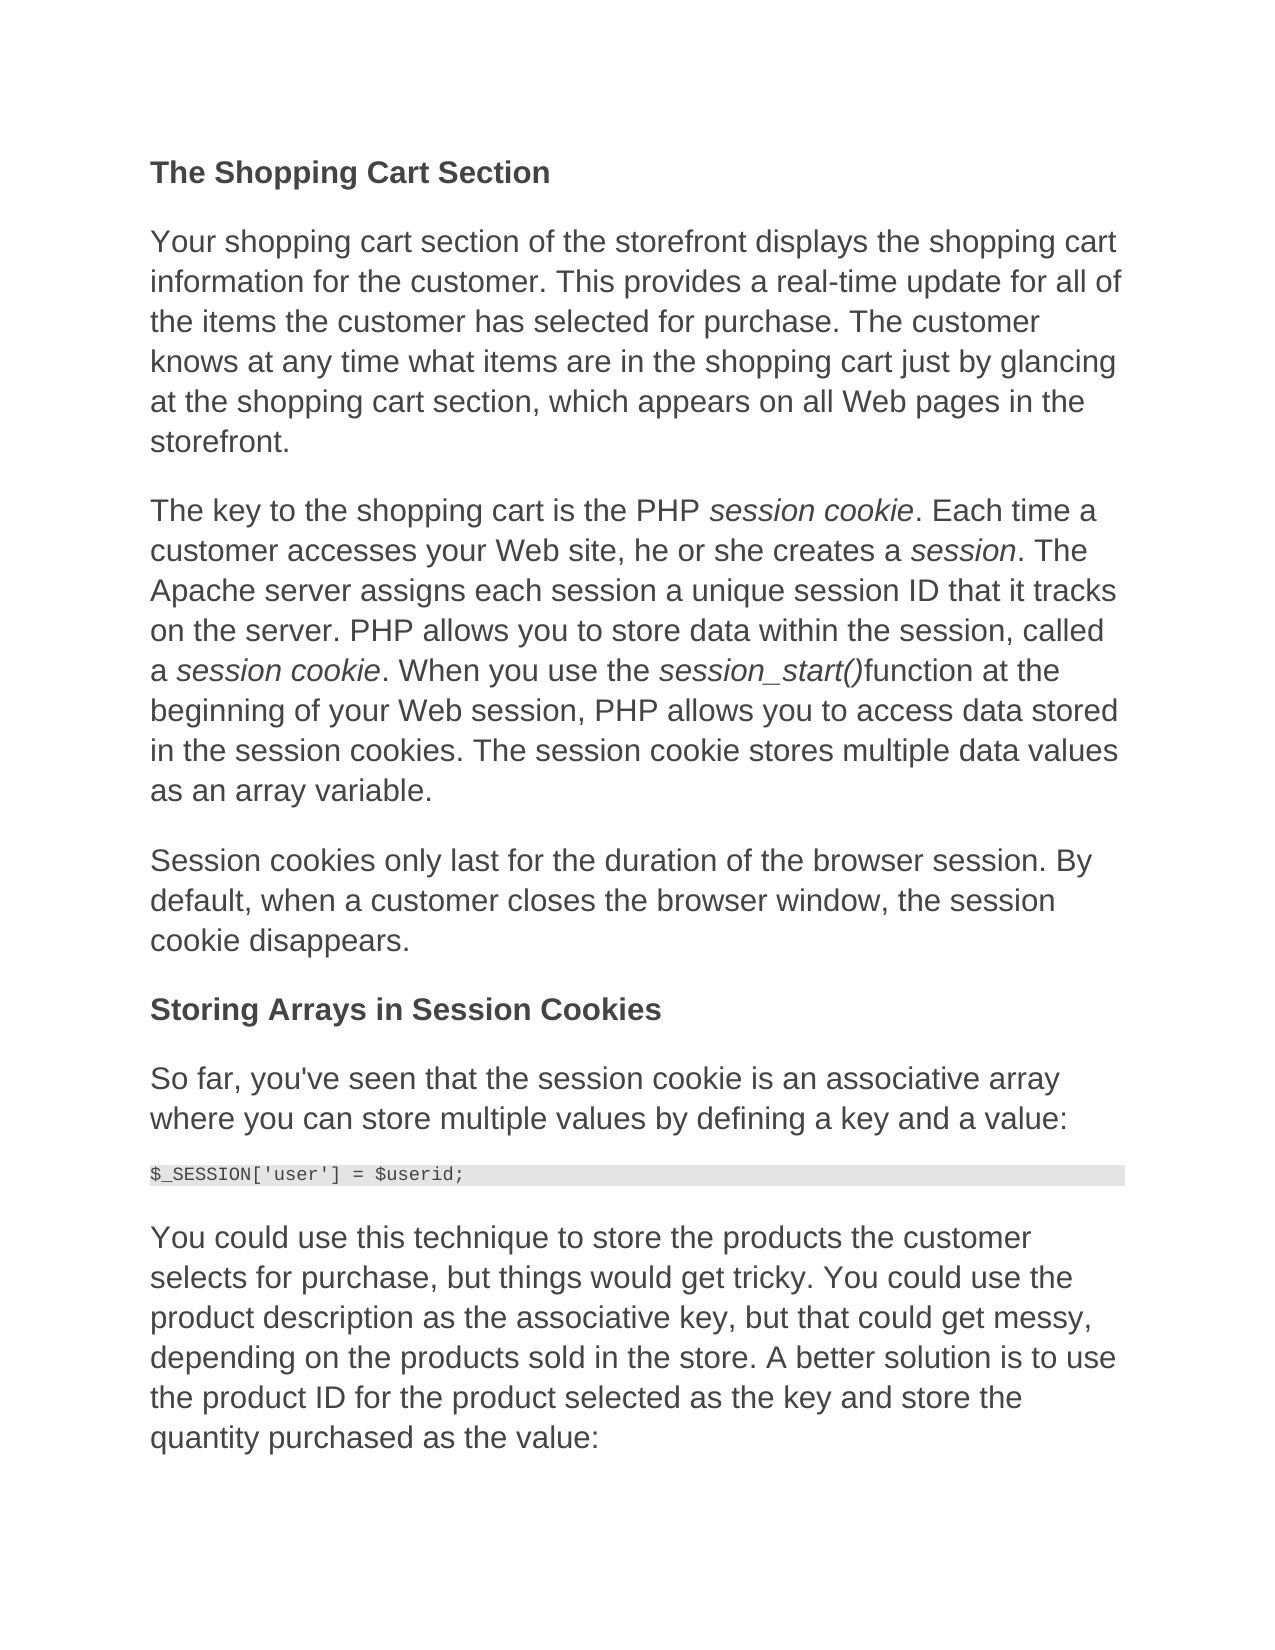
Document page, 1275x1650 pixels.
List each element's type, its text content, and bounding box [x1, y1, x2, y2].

text The key to the shopping cart is the PHP session cookie. Each time a customer accesses your Web site, he or she creates a session. The Apache server assigns each session a unique session ID that it tracks on the server. PHP allows you to store data within the session, called a session cookie. When you use the session_start()function at the beginning of your Web session, PHP allows you to access data stored in the session cookies. The session cookie stores multiple data values as an array variable. [150, 488, 1125, 808]
text Session cookies only last for the duration of the browser session. By default, when a customer closes the browser window, the session cookie disappears. [150, 837, 1125, 957]
text So far, you've seen that the session cookie is an associative array where you can store multiple values by defining a key and a value: [150, 1056, 1125, 1136]
text The Shopping Cart Section [150, 150, 1125, 190]
text $_SESSION['user'] = $userid; [150, 1165, 1125, 1186]
text Your shopping cart section of the storefront displays the shopping cart information for the customer. This provides a real-time update for all of the items the customer has selected for purchase. The customer knows at any time what items are in the shopping cart just by glancing at the shopping cart section, which appears on all Web pages in the storefront. [150, 219, 1125, 459]
text You could use this technique to store the products the customer selects for purchase, but things would get tricky. You could use the product description as the associative key, but that could get messy, depending on the products sold in the store. A better solution is to use the product ID for the product selected as the key and store the quantity purchased as the value: [150, 1215, 1125, 1455]
text Storing Arrays in Session Cookies [150, 987, 1125, 1027]
